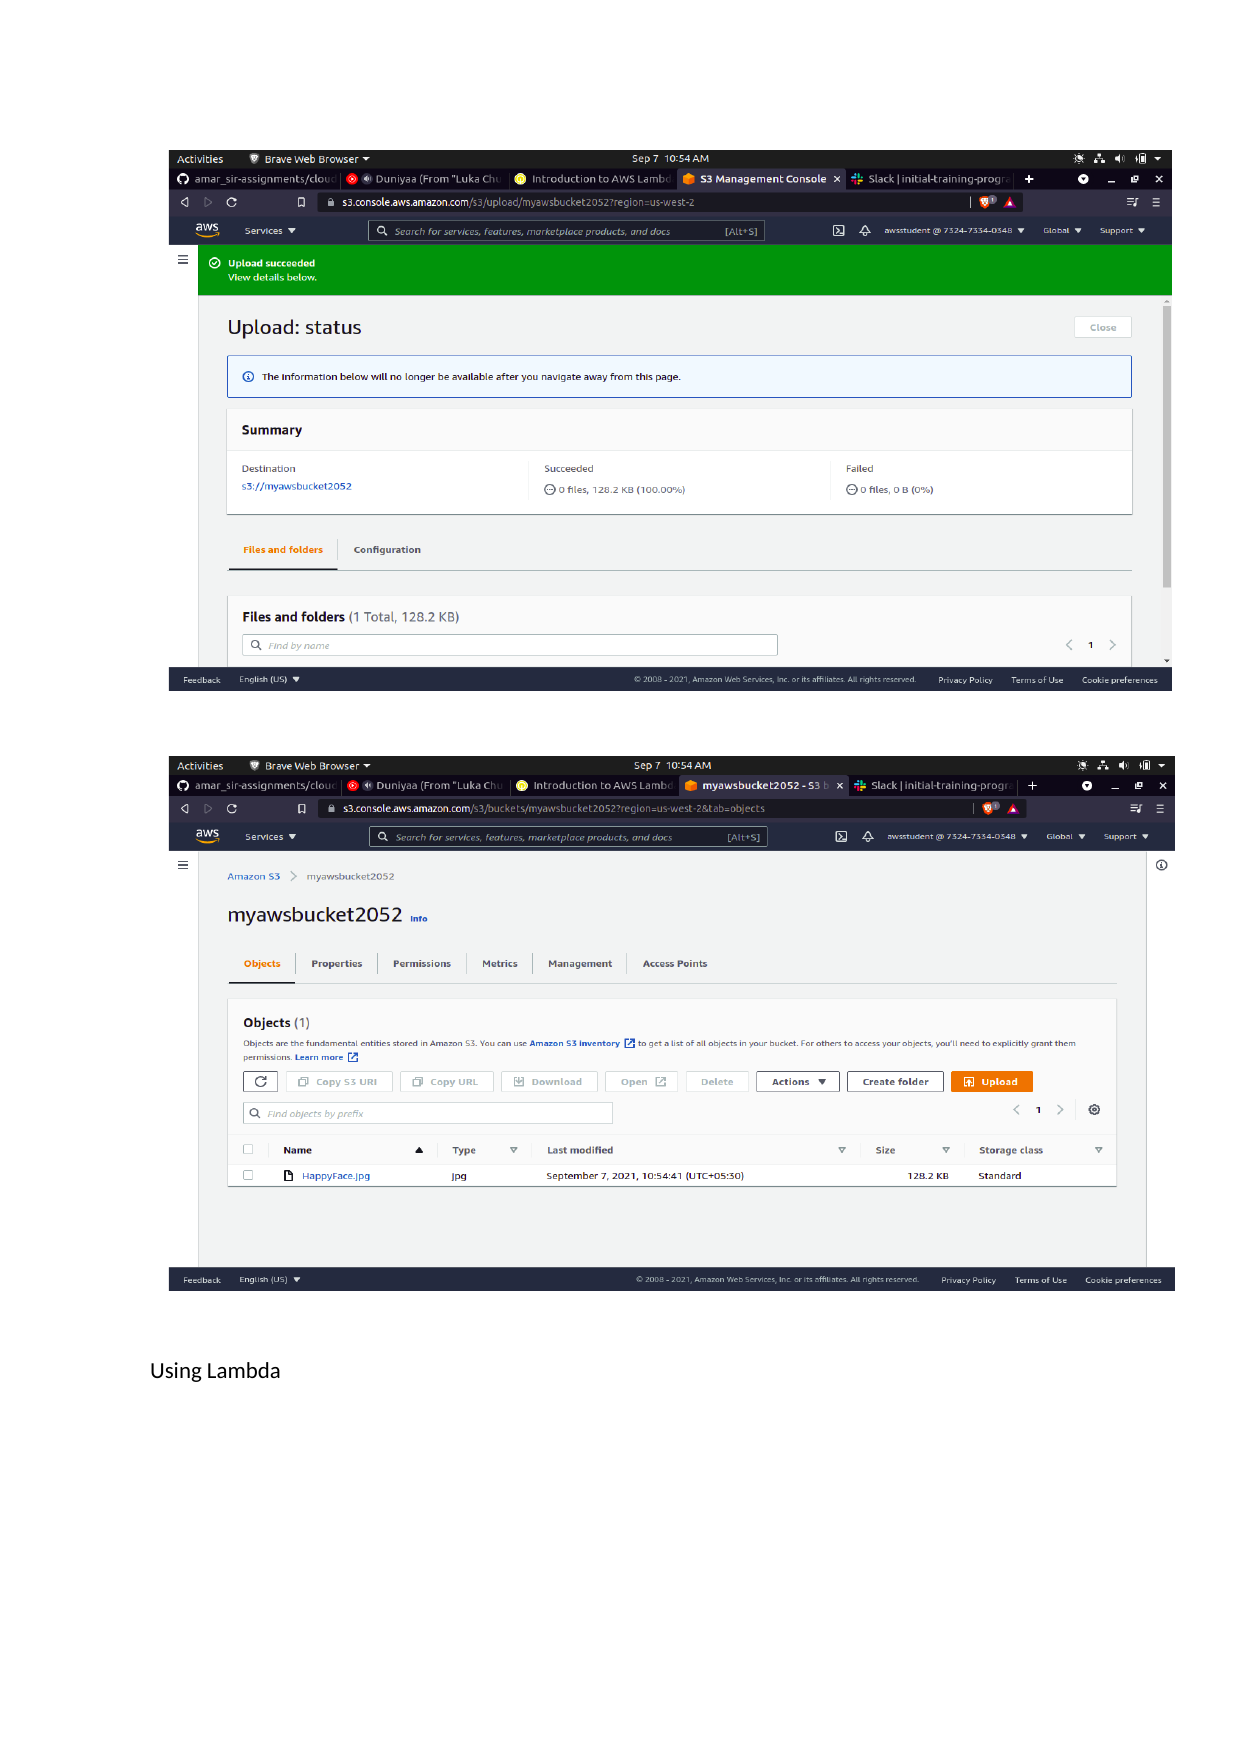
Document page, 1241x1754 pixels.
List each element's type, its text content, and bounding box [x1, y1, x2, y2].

text Using Lambda [150, 1356, 1090, 1384]
